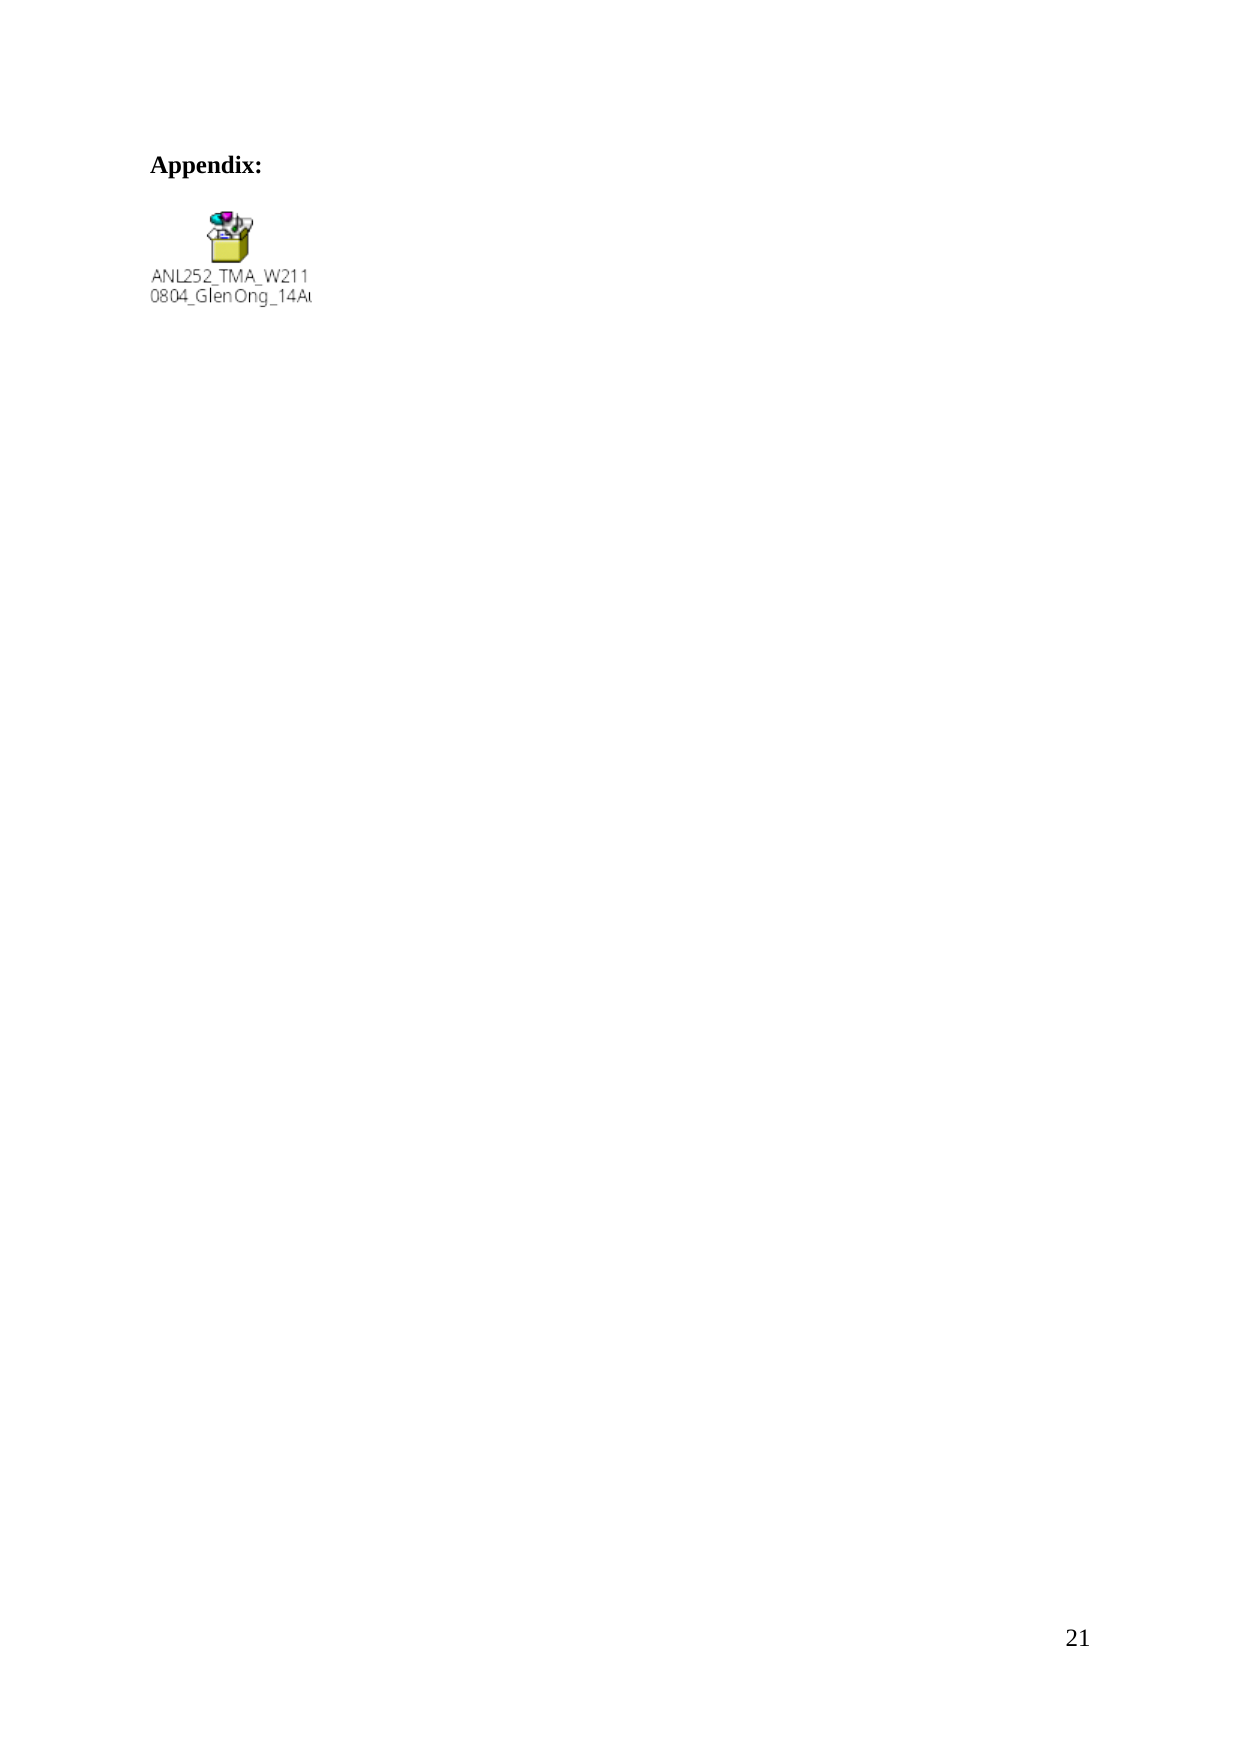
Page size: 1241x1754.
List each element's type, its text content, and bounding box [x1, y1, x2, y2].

subtitle Appendix: [150, 150, 1083, 179]
